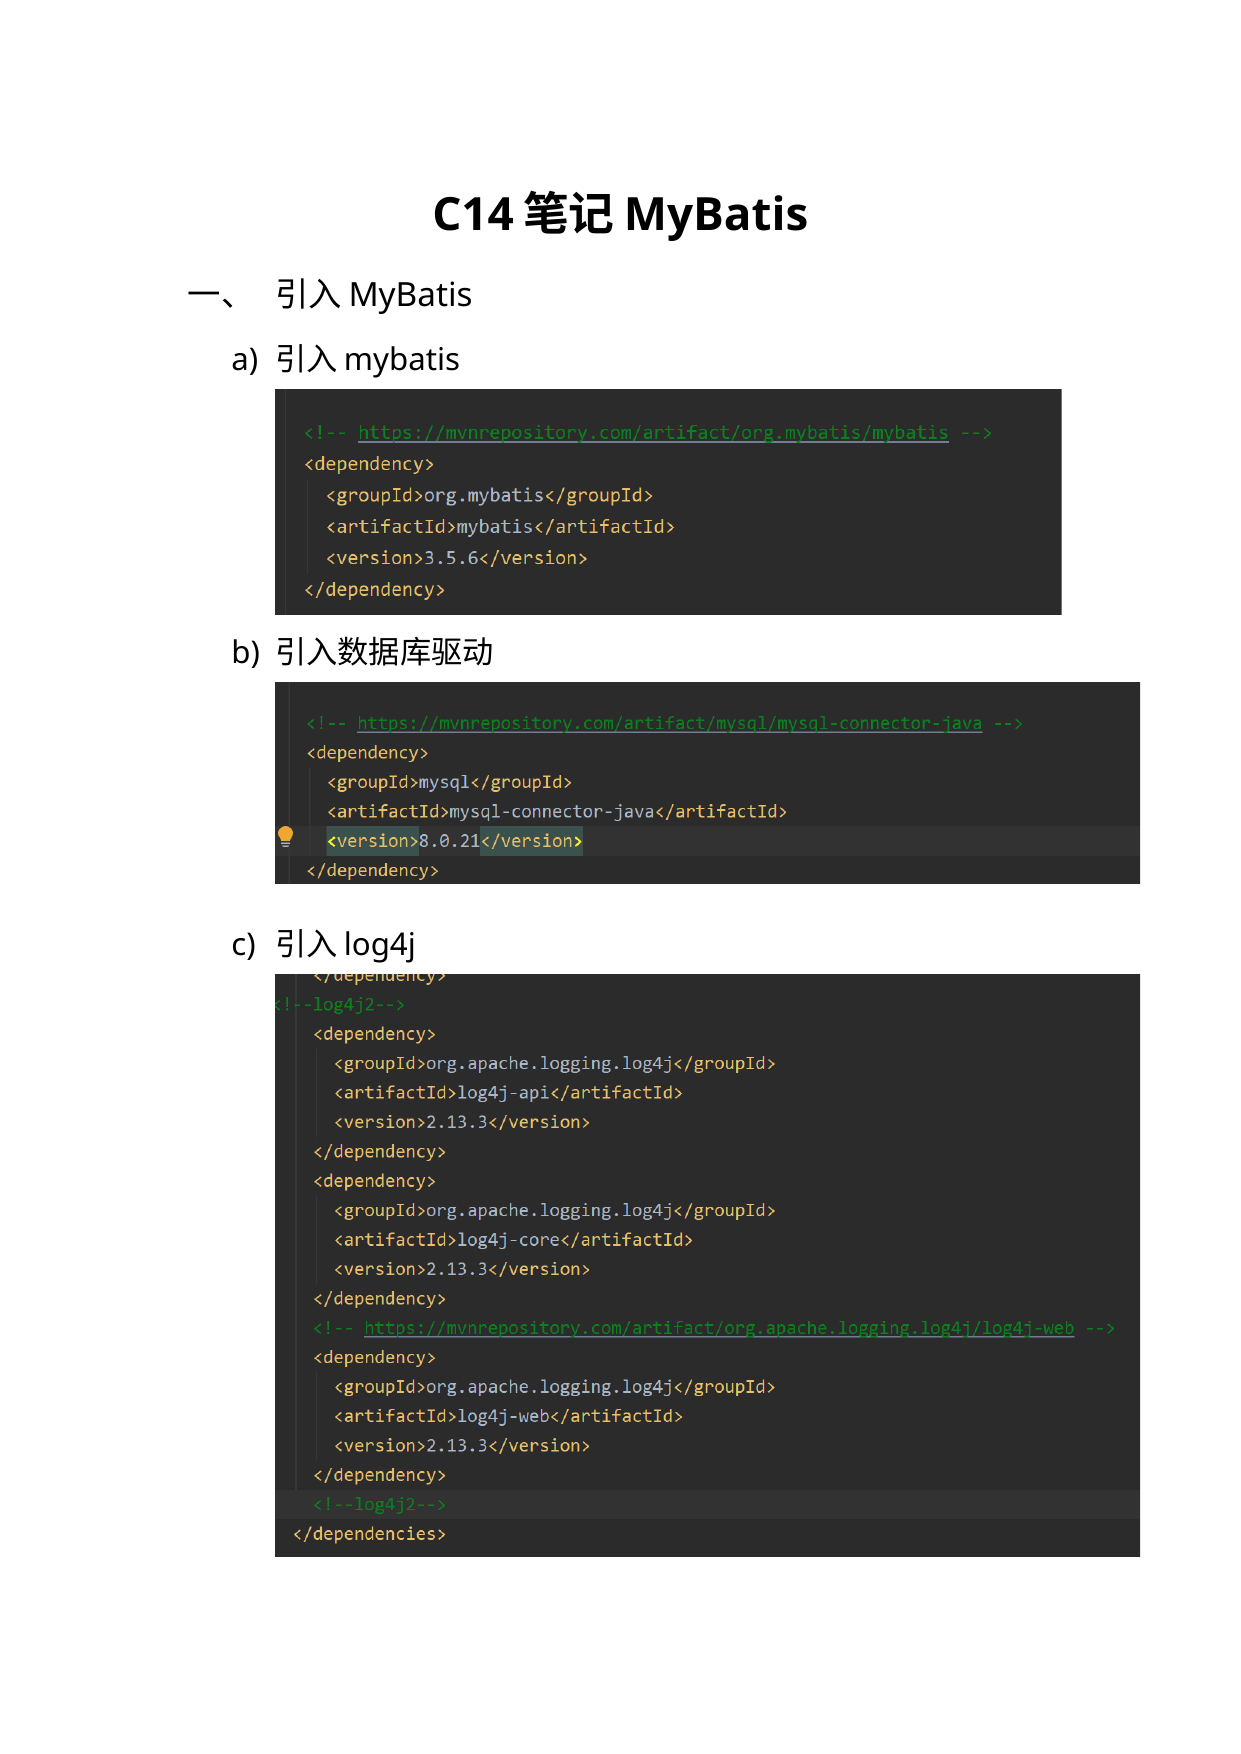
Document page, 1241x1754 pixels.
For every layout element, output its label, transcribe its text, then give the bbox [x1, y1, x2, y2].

list 引入log4j [231, 909, 1053, 974]
picture [275, 389, 1062, 615]
picture [275, 682, 1141, 884]
text C14笔记MyBatis [187, 162, 1053, 259]
list 引入mybatis [231, 324, 1053, 389]
list 引入MyBatis [187, 259, 1053, 324]
list 引入数据库驱动 [231, 617, 1053, 682]
picture [275, 974, 1141, 1557]
